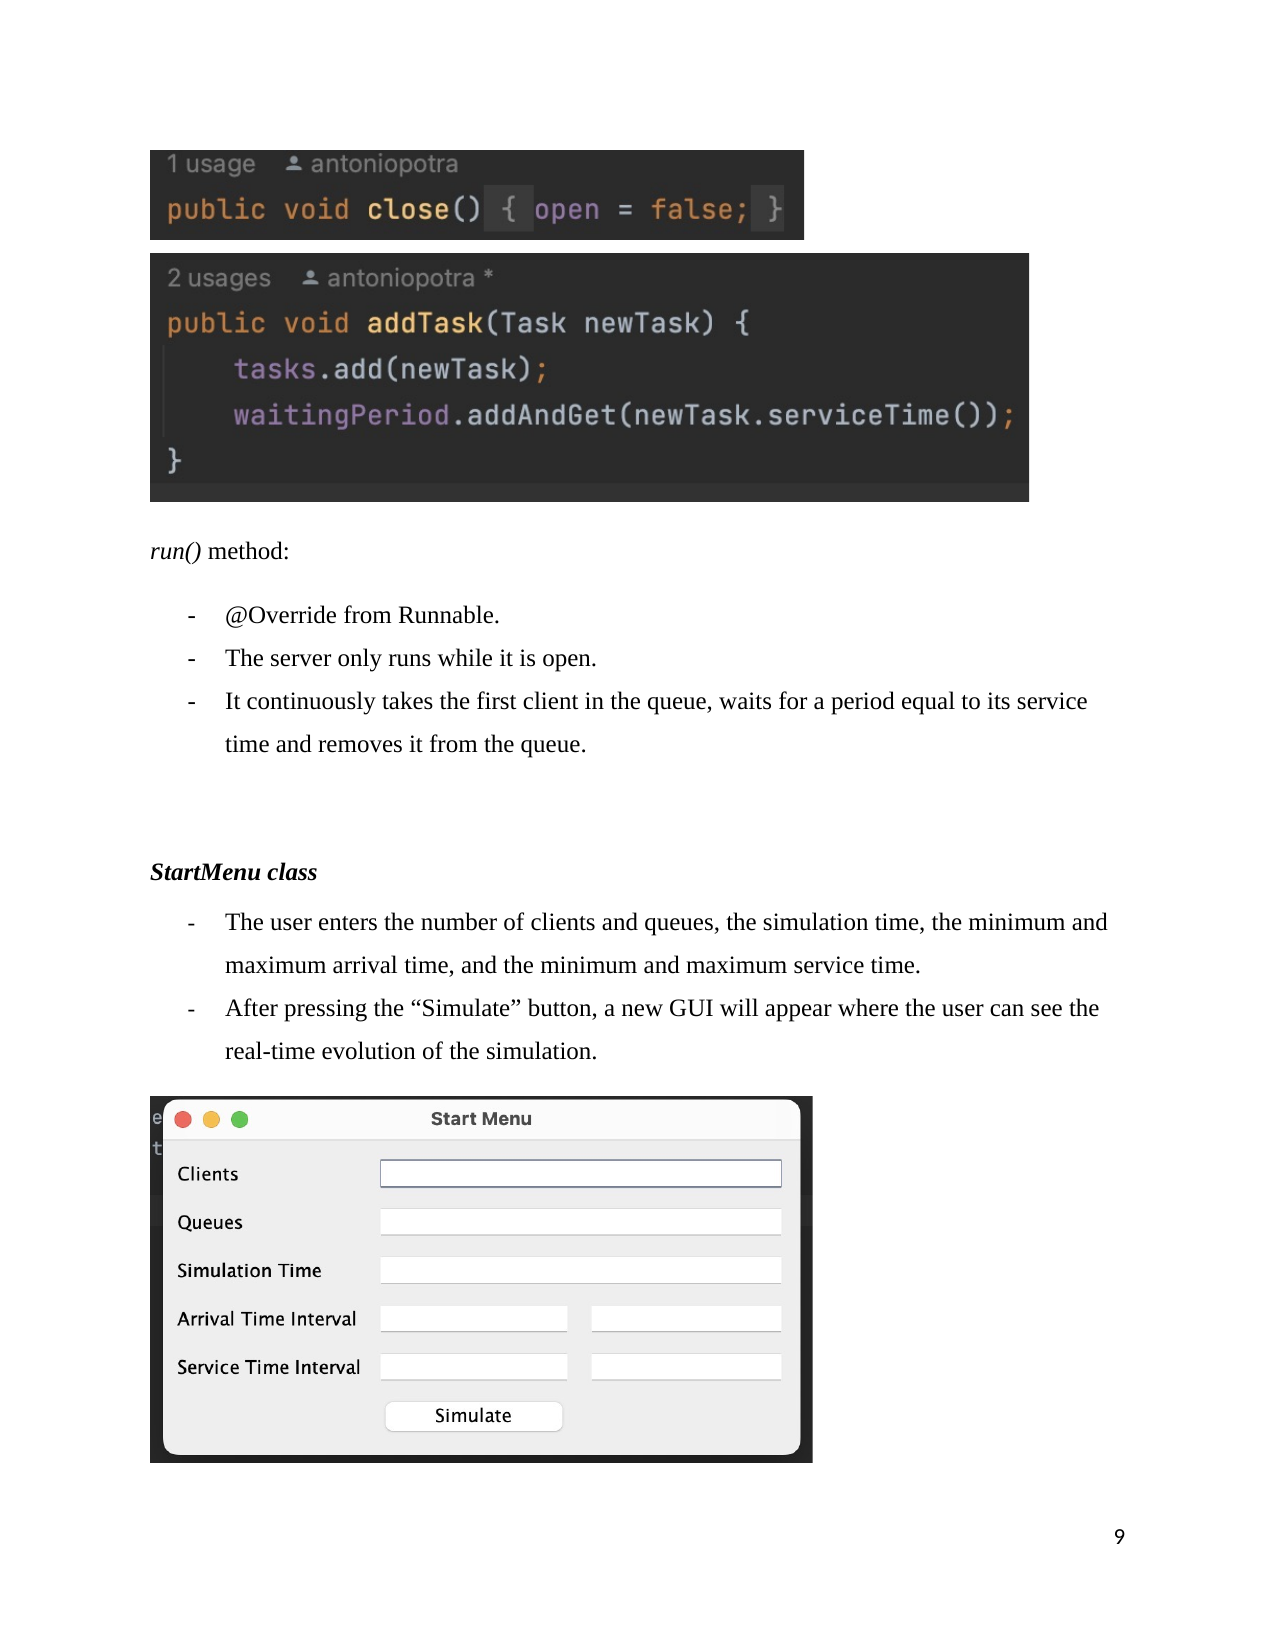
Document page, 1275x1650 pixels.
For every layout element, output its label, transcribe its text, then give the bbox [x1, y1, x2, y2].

picture [150, 253, 1030, 502]
list The server only runs while it is open. [187, 643, 1125, 672]
text run() method: [150, 536, 1125, 565]
list The user enters the number of clients and queues, the simulation time, the minimum and maximum arrival time, and the minimum and maximum service time. [187, 907, 1125, 979]
picture [150, 150, 805, 240]
list After pressing the “Simulate” button, a new GUI will appear where the user can see the real-time evolution of the simulation. [187, 993, 1125, 1065]
subtitle StartMenu class [150, 857, 1125, 886]
list @Override from Runnable. [187, 600, 1125, 629]
list It continuously takes the first client in the queue, waits for a period equal to its service time and removes it from the queue. [187, 686, 1125, 758]
picture [150, 1096, 813, 1463]
